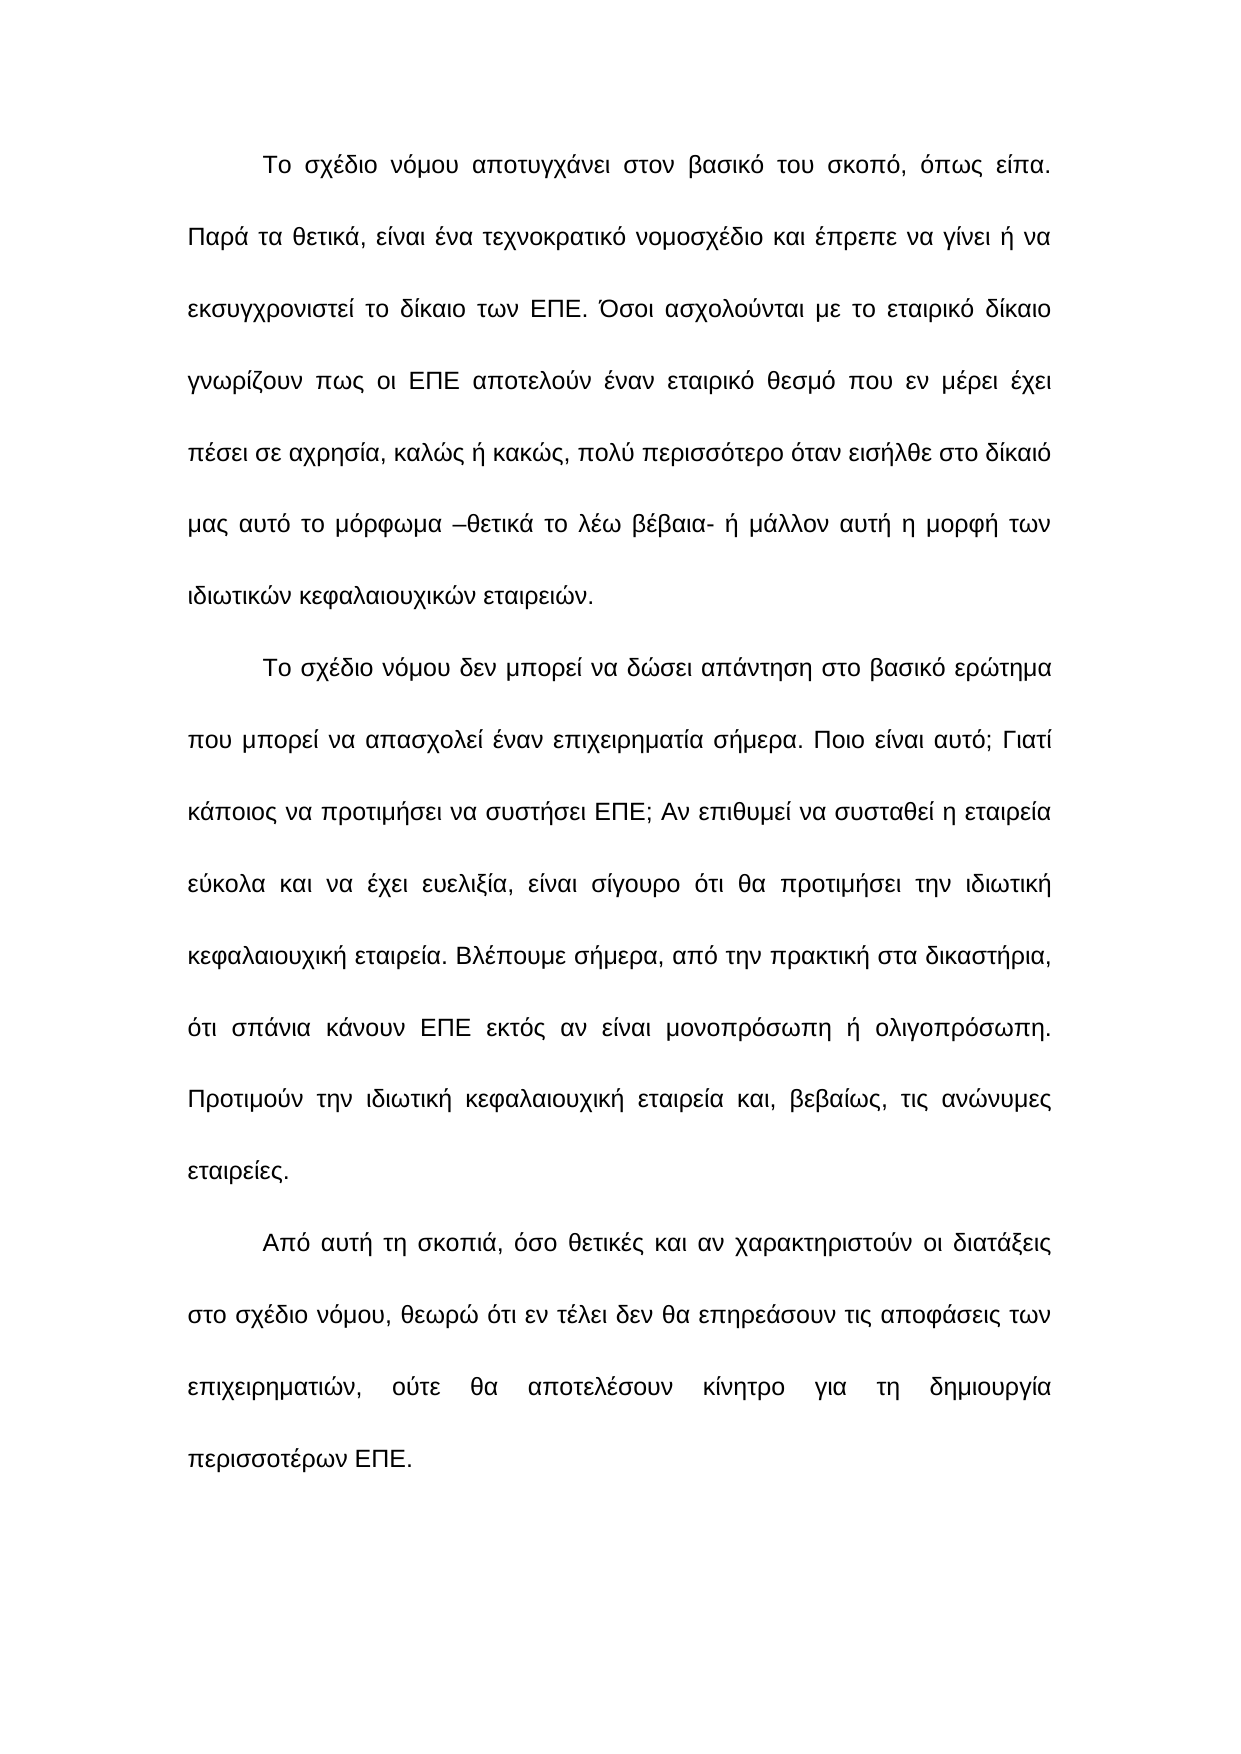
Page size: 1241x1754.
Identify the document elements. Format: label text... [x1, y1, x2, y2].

text Το σχέδιο νόμου δεν μπορεί να δώσει απάντηση στο βασικό ερώτημα που μπορεί να απασχολεί έναν επιχειρηματία σήμερα. Ποιο είναι αυτό; Γιατί κάποιος να προτιμήσει να συστήσει ΕΠΕ; Αν επιθυμεί να συσταθεί η εταιρεία εύκολα και να έχει ευελιξία, είναι σίγουρο ότι θα προτιμήσει την ιδιωτική κεφαλαιουχική εταιρεία. Βλέπουμε σήμερα, από την πρακτική στα δικαστήρια, ότι σπάνια κάνουν ΕΠΕ εκτός αν είναι μονοπρόσωπη ή ολιγοπρόσωπη. Προτιμούν την ιδιωτική κεφαλαιουχική εταιρεία και, βεβαίως, τις ανώνυμες εταιρείες. [187, 653, 1053, 1185]
text Από αυτή τη σκοπιά, όσο θετικές και αν χαρακτηριστούν οι διατάξεις στο σχέδιο νόμου, θεωρώ ότι εν τέλει δεν θα επηρεάσουν τις αποφάσεις των επιχειρηματιών, ούτε θα αποτελέσουν κίνητρο για τη δημιουργία περισσοτέρων ΕΠΕ. [187, 1228, 1053, 1472]
text Το σχέδιο νόμου αποτυγχάνει στον βασικό του σκοπό, όπως είπα. Παρά τα θετικά, είναι ένα τεχνοκρατικό νομοσχέδιο και έπρεπε να γίνει ή να εκσυγχρονιστεί το δίκαιο των ΕΠΕ. Όσοι ασχολούνται με το εταιρικό δίκαιο γνωρίζουν πως οι ΕΠΕ αποτελούν έναν εταιρικό θεσμό που εν μέρει έχει πέσει σε αχρησία, καλώς ή κακώς, πολύ περισσότερο όταν εισήλθε στο δίκαιό μας αυτό το μόρφωμα –θετικά το λέω βέβαια- ή μάλλον αυτή η μορφή των ιδιωτικών κεφαλαιουχικών εταιρειών. [187, 150, 1053, 610]
